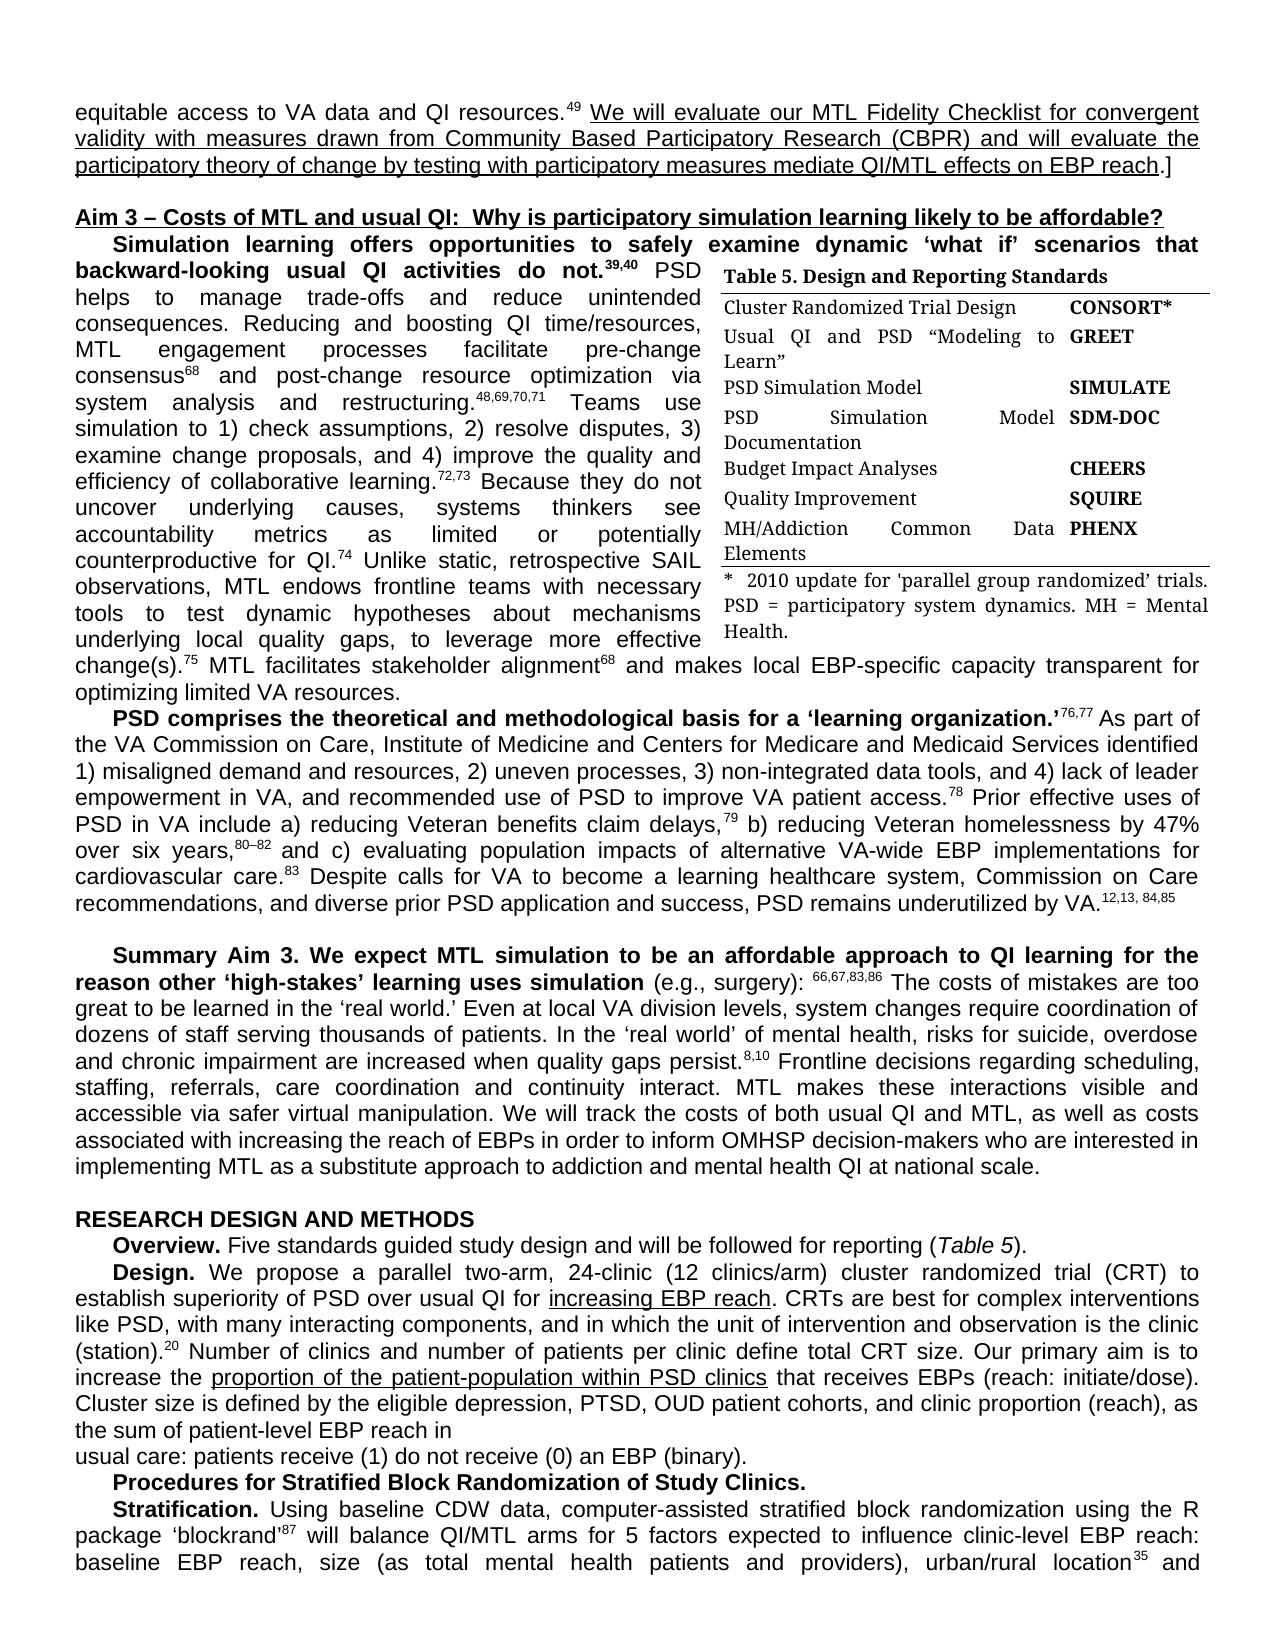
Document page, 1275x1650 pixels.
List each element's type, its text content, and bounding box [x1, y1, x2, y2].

text Design. We propose a parallel two-arm, 24-clinic (12 clinics/arm) cluster randomized trial (CRT) to establish superiority of PSD over usual QI for increasing EBP reach. CRTs are best for complex interventions like PSD, with many interacting components, and in which the unit of intervention and observation is the clinic (station).20 Number of clinics and number of patients per clinic define total CRT size. Our primary aim is to increase the proportion of the patient-population within PSD clinics that receives EBPs (reach: initiate/dose). Cluster size is defined by the eligible depression, PTSD, OUD patient cohorts, and clinic proportion (reach), as the sum of patient-level EBP reach in [75, 1258, 1200, 1443]
table_cell Usual QI and PSD “Modeling to Learn” [721, 323, 1067, 374]
text usual care: patients receive (1) do not receive (0) an EBP (binary). [75, 1443, 1200, 1469]
table_cell MH/Addiction Common Data Elements [721, 515, 1067, 566]
table_cell SDM-DOC [1067, 404, 1210, 455]
table_cell PSD Simulation Model [721, 374, 1067, 404]
table_cell GREET [1067, 323, 1210, 374]
text Overview. Five standards guided study design and will be followed for reporting (Table 5). [75, 1232, 1200, 1258]
table_cell * 2010 update for 'parallel group randomized’ trials. PSD = participatory system dynamics. MH = Mental Health. [721, 567, 1210, 644]
text Simulation learning offers opportunities to safely examine dynamic ‘what if’ scenarios that backward-looking usual QI activities do not.39,40 PSD helps to manage trade-offs and reduce unintended consequences. Reducing and boosting QI time/resources, MTL engagement processes facilitate pre-change consensus68 and post-change resource optimization via system analysis and restructuring.48,69,70,71 Teams use simulation to 1) check assumptions, 2) resolve disputes, 3) examine change proposals, and 4) improve the quality and efficiency of collaborative learning.72,73 Because they do not uncover underlying causes, systems thinkers see accountability metrics as limited or potentially counterproductive for QI.74 Unlike static, retrospective SAIL observations, MTL endows frontline teams with necessary tools to test dynamic hypotheses about mechanisms underlying local quality gaps, to leverage more effective change(s).75 MTL facilitates stakeholder alignment68 and makes local EBP-specific capacity transparent for optimizing limited VA resources. [75, 231, 1200, 705]
table_cell Budget Impact Analyses [721, 455, 1067, 485]
table_cell CHEERS [1067, 455, 1210, 485]
text Summary Aim 3. We expect MTL simulation to be an affordable approach to QI learning for the reason other ‘high-stakes’ learning uses simulation (e.g., surgery): 66,67,83,86 The costs of mistakes are too great to be learned in the ‘real world.’ Even at local VA division levels, system changes require coordination of dozens of staff serving thousands of patients. In the ‘real world’ of mental health, risks for suicide, overdose and chronic impairment are increased when quality gaps persist.8,10 Frontline decisions regarding scheduling, staffing, referrals, care coordination and continuity interact. MTL makes these interactions visible and accessible via safer virtual manipulation. We will track the costs of both usual QI and MTL, as well as costs associated with increasing the reach of EBPs in order to inform OMHSP decision-makers who are interested in implementing MTL as a substitute approach to addiction and mental health QI at national scale. [75, 942, 1200, 1179]
text Procedures for Stratified Block Randomization of Study Clinics. [75, 1469, 1200, 1496]
table_cell Quality Improvement [721, 485, 1067, 515]
table_cell SQUIRE [1067, 485, 1210, 515]
table_cell CONSORT* [1067, 294, 1210, 323]
table_cell Cluster Randomized Trial Design [721, 294, 1067, 323]
text PSD comprises the theoretical and methodological basis for a ‘learning organization.’76,77 As part of the VA Commission on Care, Institute of Medicine and Centers for Medicare and Medicaid Services identified 1) misaligned demand and resources, 2) uneven processes, 3) non-integrated data tools, and 4) lack of leader empowerment in VA, and recommended use of PSD to improve VA patient access.78 Prior effective uses of PSD in VA include a) reducing Veteran benefits claim delays,79 b) reducing Veteran homelessness by 47% over six years,80–82 and c) evaluating population impacts of alternative VA-wide EBP implementations for cardiovascular care.83 Despite calls for VA to become a learning healthcare system, Commission on Care recommendations, and diverse prior PSD application and success, PSD remains underutilized by VA.12,13, 84,85 [75, 705, 1200, 916]
table_cell SIMULATE [1067, 374, 1210, 404]
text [75, 99, 1200, 148]
text RESEARCH DESIGN AND METHODS [75, 1206, 1200, 1232]
text Aim 3 – Costs of MTL and usual QI: Why is participatory simulation learning likely to be affordable? [75, 204, 1200, 231]
table_cell PSD Simulation Model Documentation [721, 404, 1067, 455]
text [75, 1496, 1200, 1575]
table_cell PHENX [1067, 515, 1210, 566]
table_header Table 5. Design and Reporting Standards [721, 263, 1210, 293]
